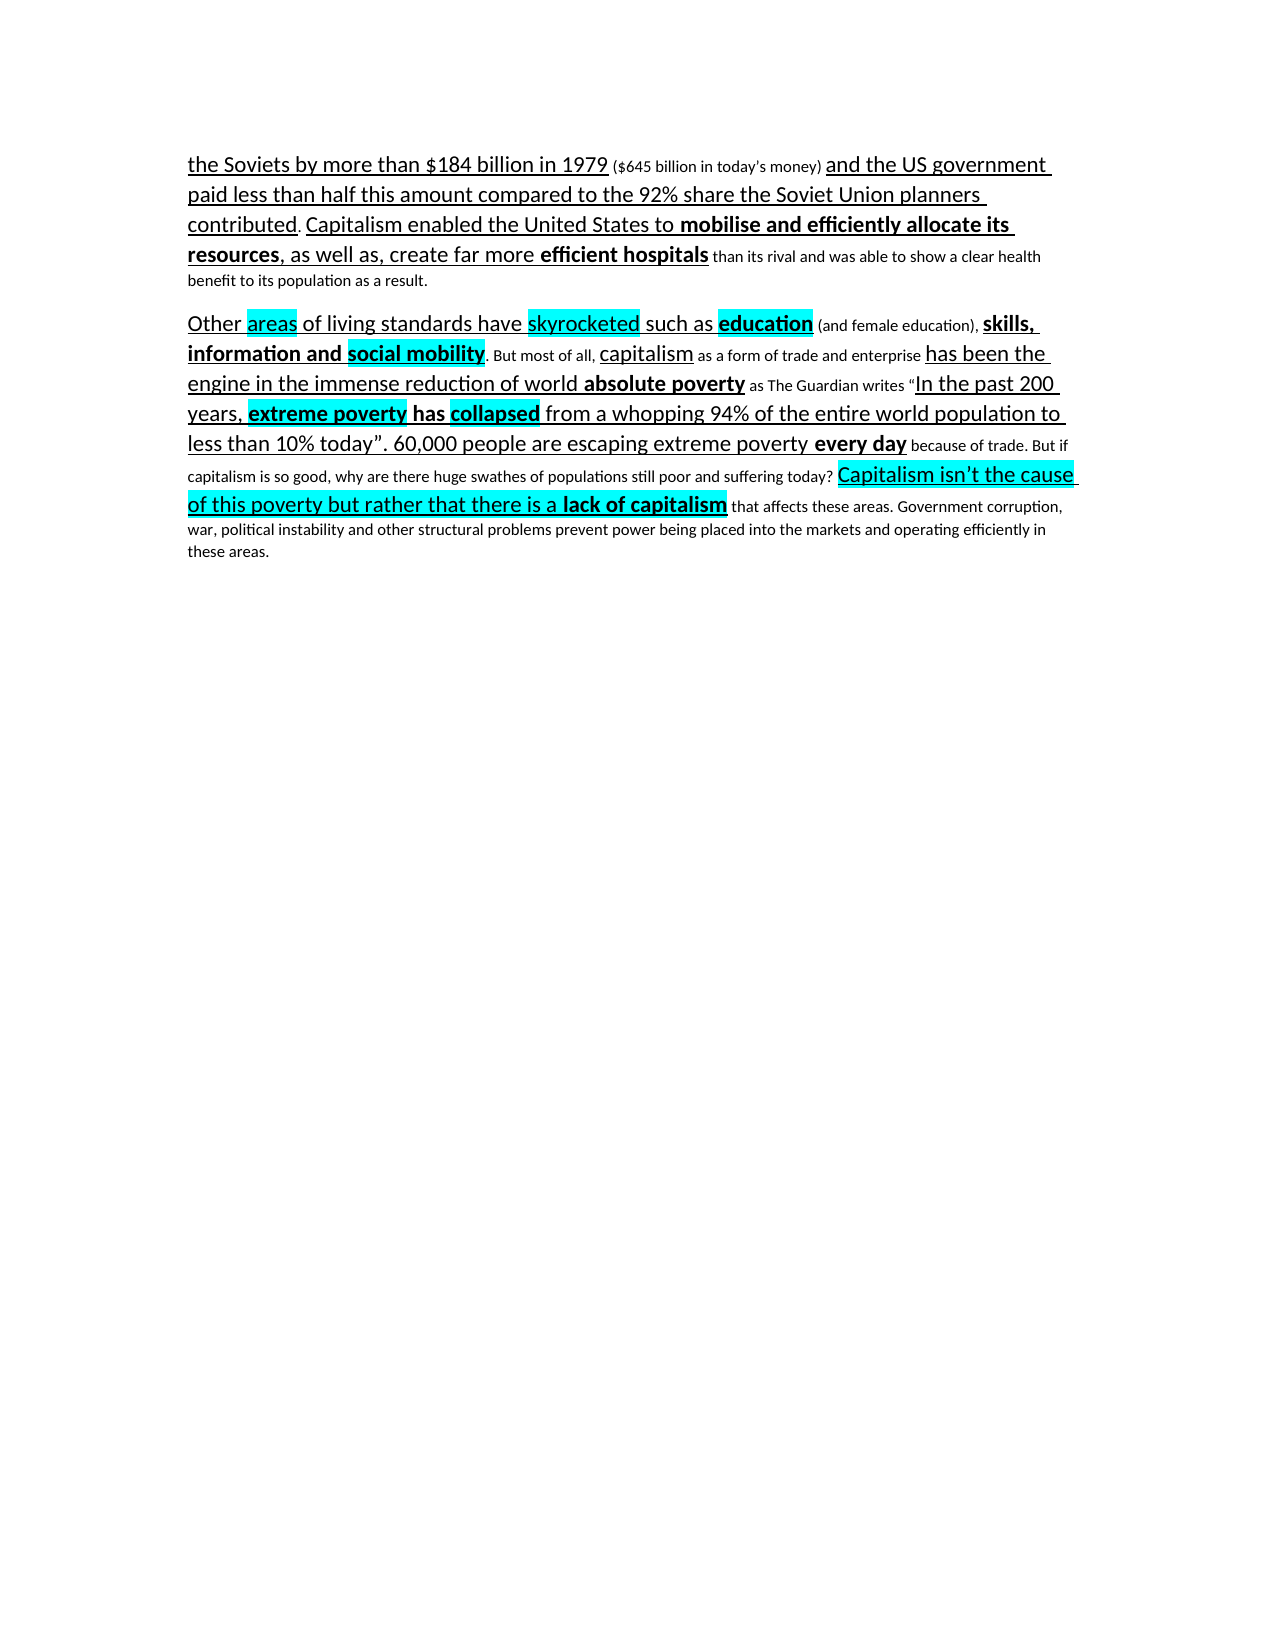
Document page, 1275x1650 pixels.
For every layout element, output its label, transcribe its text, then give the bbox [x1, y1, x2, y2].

text Other areas of living standards have skyrocketed such as education (and female education), skills, information and social mobility. But most of all, capitalism as a form of trade and enterprise has been the engine in the immense reduction of world absolute poverty as The Guardian writes “In the past 200 years, extreme poverty has collapsed from a whopping 94% of the entire world population to less than 10% today”. 60,000 people are escaping extreme poverty every day because of trade. But if capitalism is so good, why are there huge swathes of populations still poor and suffering today? Capitalism isn’t the cause of this poverty but rather that there is a lack of capitalism that affects these areas. Government corruption, war, political instability and other structural problems prevent power being placed into the markets and operating efficiently in these areas. [187, 309, 1087, 562]
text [187, 150, 1087, 291]
